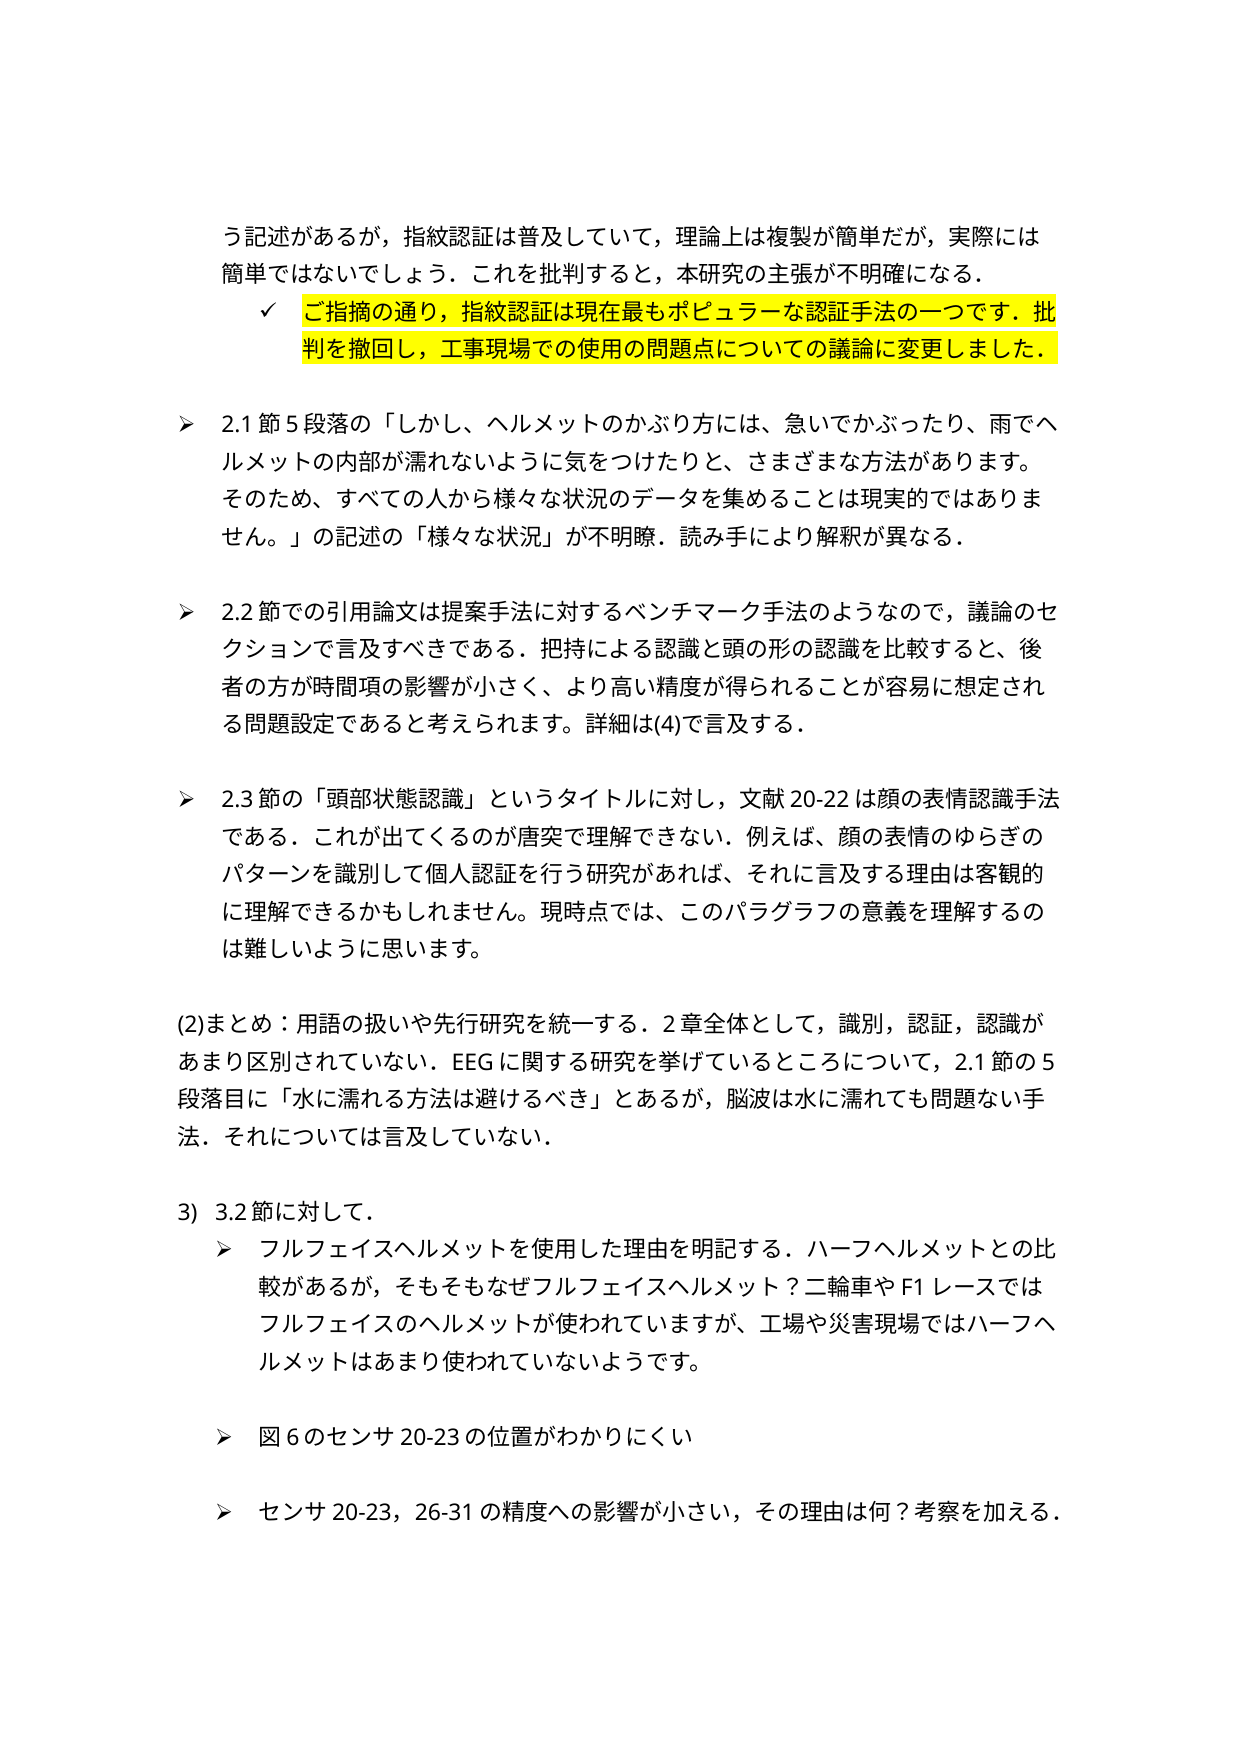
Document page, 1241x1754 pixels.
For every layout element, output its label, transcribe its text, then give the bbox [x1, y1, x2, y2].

list 指紋認証は写真から復元されるが，頭部形状は3次元なので複製されにくいという記述があるが，指紋認証は普及していて，理論上は複製が簡単だが，実際には簡単ではないでしょう．これを批判すると，本研究の主張が不明確になる． [177, 217, 1063, 292]
list フルフェイスヘルメットを使用した理由を明記する．ハーフヘルメットとの比較があるが，そもそもなぜフルフェイスヘルメット？二輪車やF1レースではフルフェイスのヘルメットが使われていますが、工場や災害現場ではハーフヘルメットはあまり使われていないようです。 [215, 1229, 1063, 1379]
list 図6のセンサ20-23の位置がわかりにくい [215, 1417, 1063, 1454]
list ご指摘の通り，指紋認証は現在最もポピュラーな認証手法の一つです．批判を撤回し，工事現場での使用の問題点についての議論に変更しました． [258, 292, 1063, 367]
list 2.1節5段落の「しかし、ヘルメットのかぶり方には、急いでかぶったり、雨でヘルメットの内部が濡れないように気をつけたりと、さまざまな方法があります。そのため、すべての人から様々な状況のデータを集めることは現実的ではありません。」の記述の「様々な状況」が不明瞭．読み手により解釈が異なる． [177, 404, 1063, 554]
text (2)まとめ：用語の扱いや先行研究を統一する．2章全体として，識別，認証，認識があまり区別されていない．EEGに関する研究を挙げているところについて，2.1節の5段落目に「水に濡れる方法は避けるべき」とあるが，脳波は水に濡れても問題ない手法．それについては言及していない． [177, 1004, 1063, 1154]
list センサ20-23，26-31の精度への影響が小さい，その理由は何？考察を加える． [215, 1492, 1063, 1529]
list 3.2節に対して． [177, 1192, 1063, 1229]
list 2.2節での引用論文は提案手法に対するベンチマーク手法のようなので，議論のセクションで言及すべきである．把持による認識と頭の形の認識を比較すると、後者の方が時間項の影響が小さく、より高い精度が得られることが容易に想定される問題設定であると考えられます。詳細は(4)で言及する． [177, 592, 1063, 742]
list 2.3節の「頭部状態認識」というタイトルに対し，文献20-22は顔の表情認識手法である．これが出てくるのが唐突で理解できない．例えば、顔の表情のゆらぎのパターンを識別して個人認証を行う研究があれば、それに言及する理由は客観的に理解できるかもしれません。現時点では、このパラグラフの意義を理解するのは難しいように思います。 [177, 779, 1063, 967]
